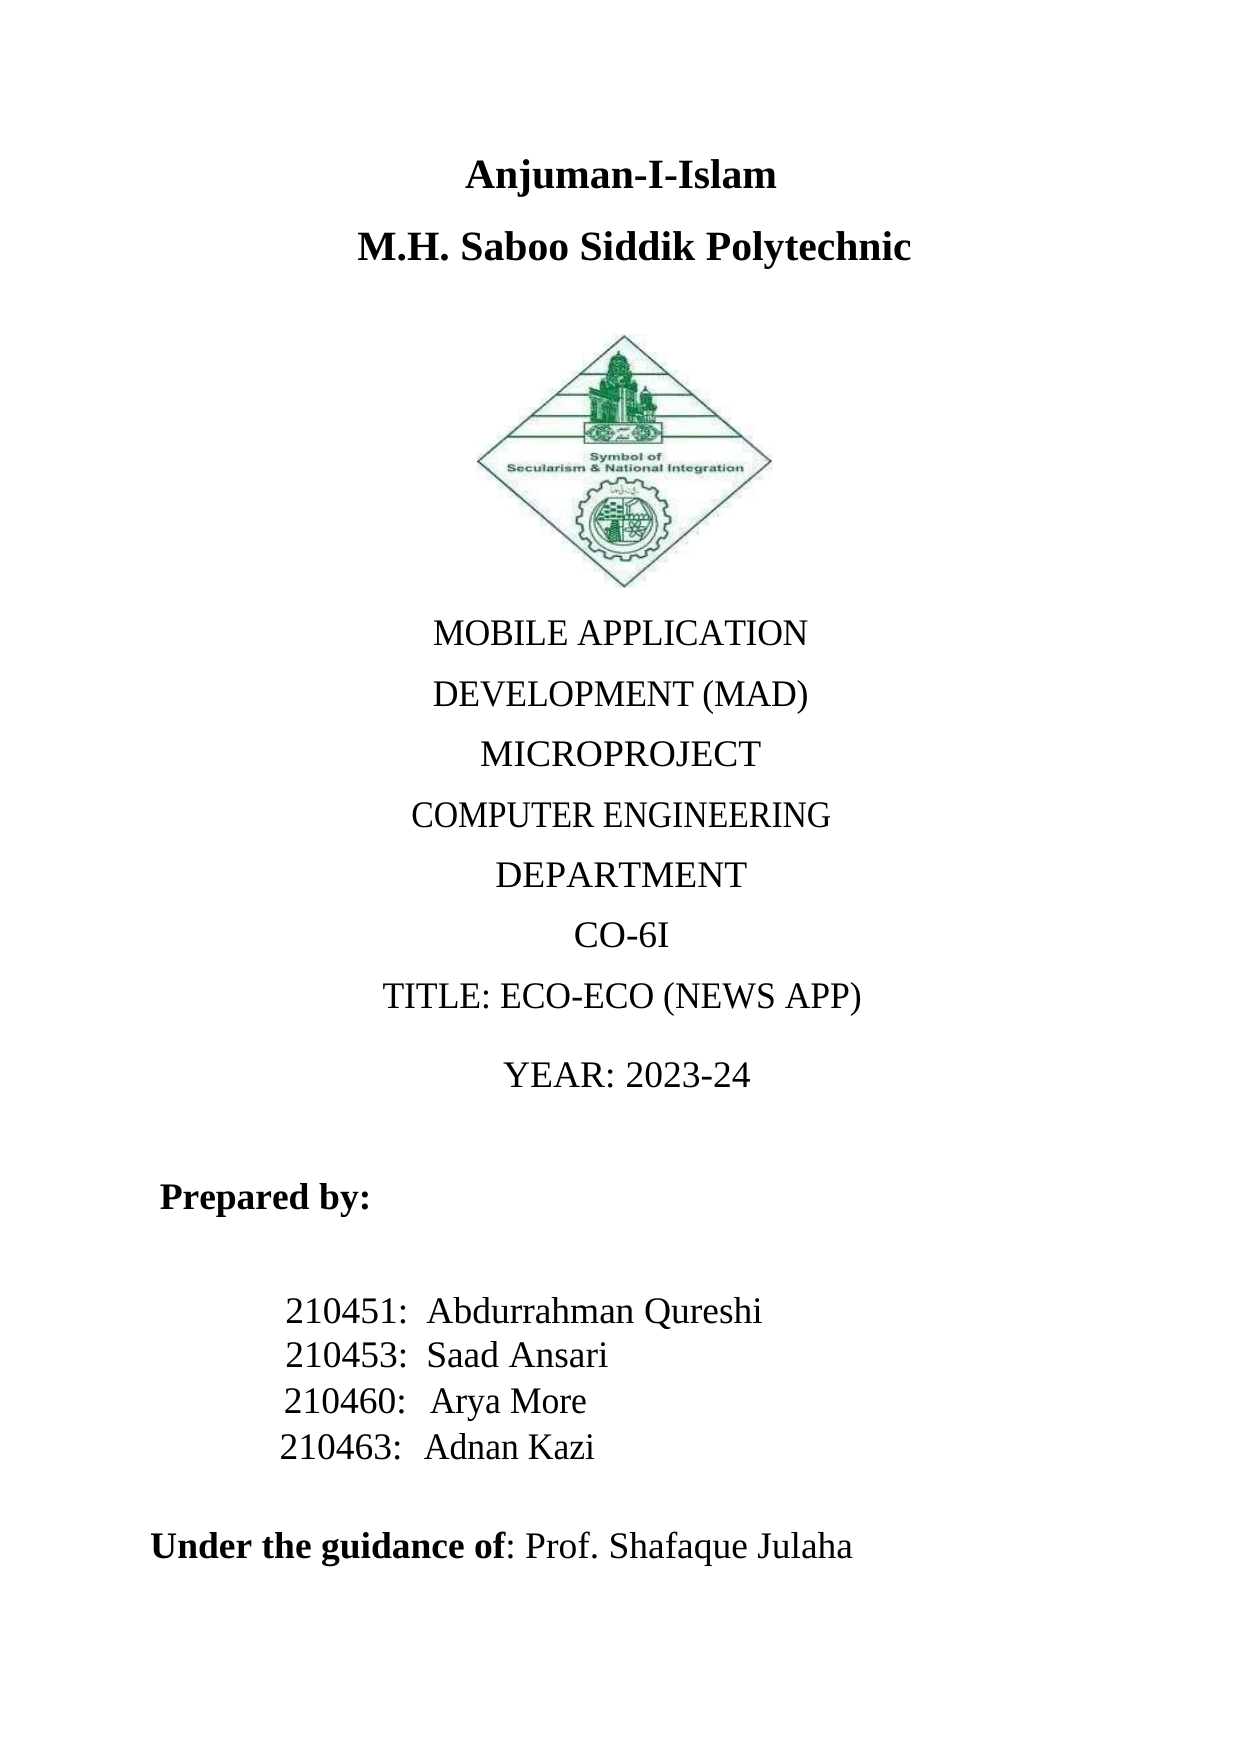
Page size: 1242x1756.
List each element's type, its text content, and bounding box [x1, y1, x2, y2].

text YEAR: 2023-24 [343, 1053, 901, 1096]
text Under the guidance of: Prof. Shafaque Julaha [150, 1523, 1200, 1567]
text 210453: Saad Ansari [285, 1332, 1200, 1375]
text 210451: Abdurrahman Qureshi [285, 1289, 1200, 1332]
text TITLE: ECO-ECO (NEWS APP) [343, 973, 901, 1016]
text M.H. Saboo Siddik Polytechnic [357, 222, 1200, 270]
text Prepared by: [159, 1174, 1200, 1217]
text CO-6I [342, 913, 901, 956]
text Anjuman-I-Islam [465, 150, 1200, 198]
text 210460: Arya More [284, 1378, 1200, 1421]
text COMPUTER ENGINEERING DEPARTMENT [341, 792, 901, 896]
text 210463: Adnan Kazi [279, 1424, 1200, 1468]
picture [476, 334, 773, 588]
